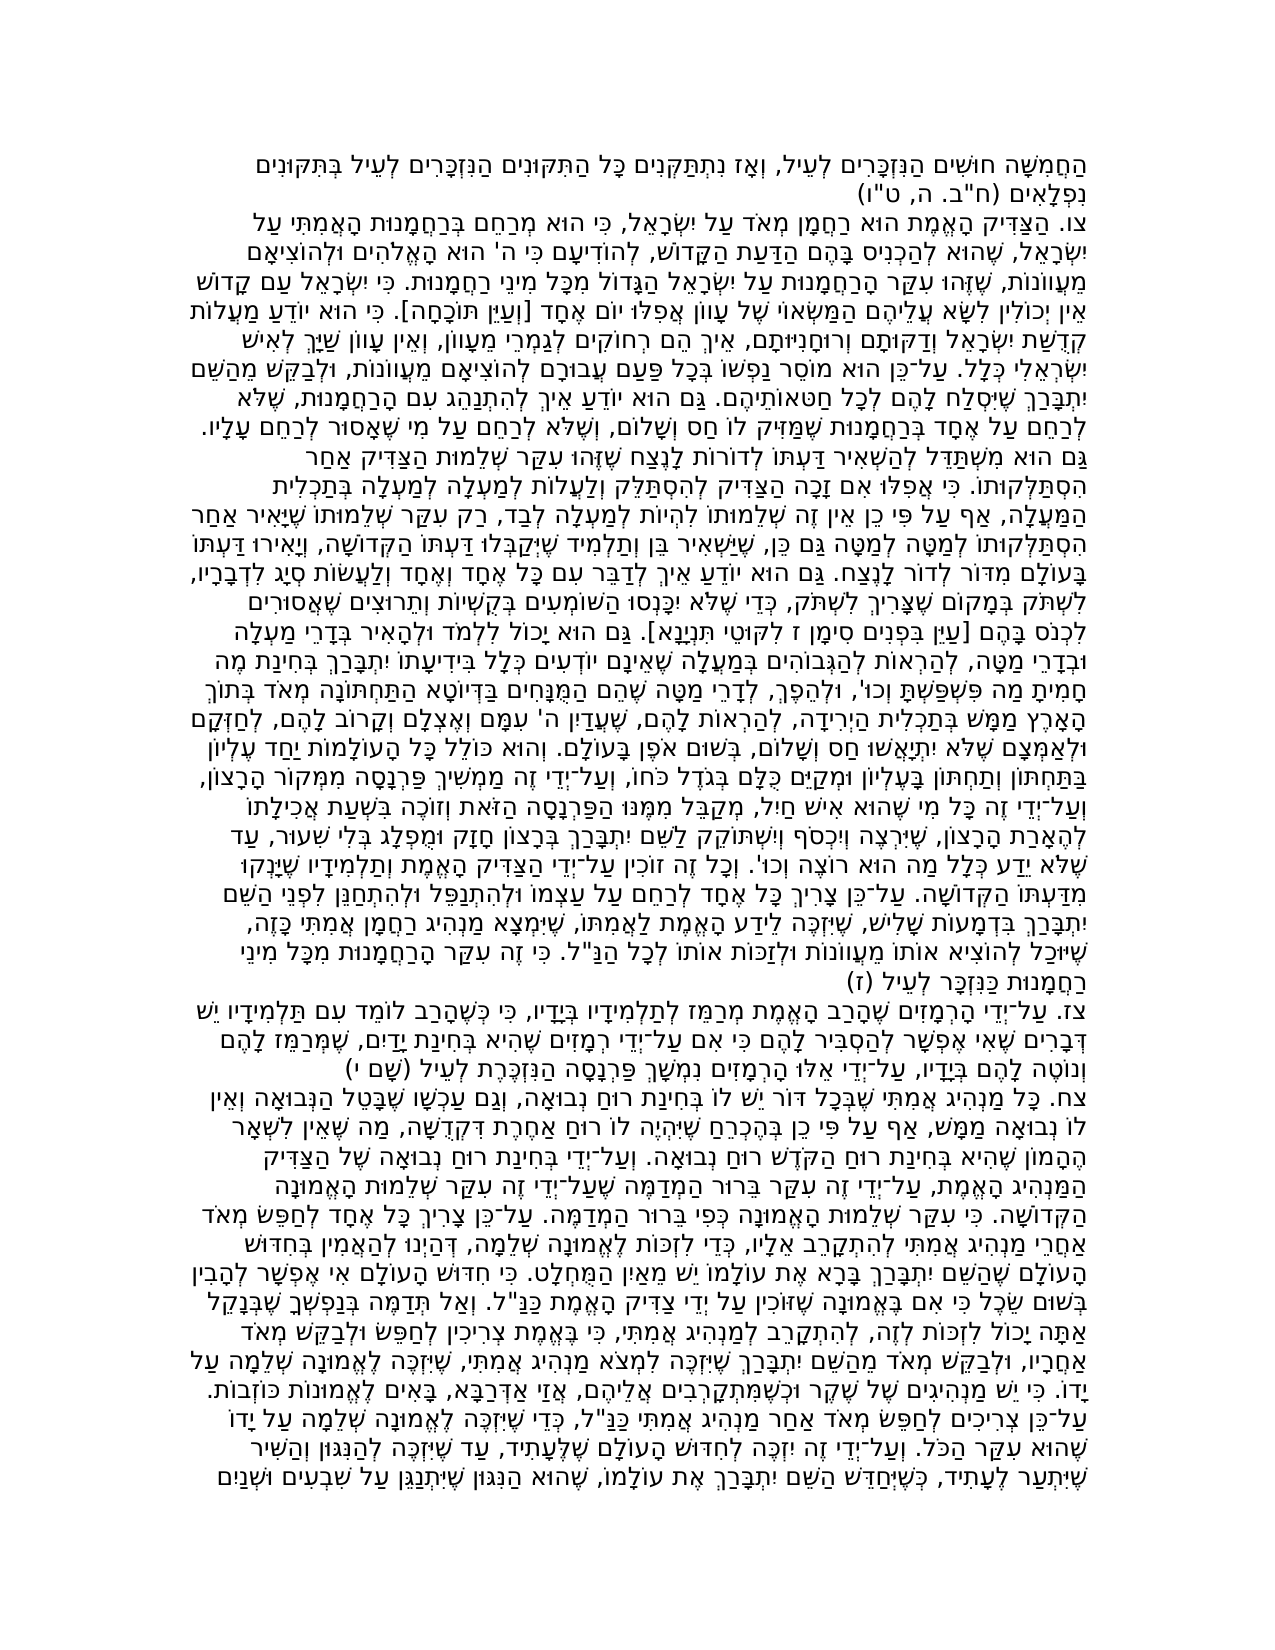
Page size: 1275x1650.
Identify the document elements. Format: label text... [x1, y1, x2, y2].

text צז. עַל־יְדֵי הָרְמָזִים שֶׁהָרַב הָאֱמֶת מְרַמֵּז לְתַלְמִידָיו בְּיָדָיו, כִּי כְּשֶׁהָרַב לוֹמֵד עִם תַּלְמִידָיו יֵשׁ דְּבָרִים שֶׁאִי אֶפְשָׁר לְהַסְבִּיר לָהֶם כִּי אִם עַל־יְדֵי רְמָזִים שֶׁהִיא בְּחִינַת יָדַיִם, שֶׁמְּרַמֵּז לָהֶם וְנוֹטֶה לָהֶם בְּיָדָיו, עַל־יְדֵי אֵלּוּ הָרְמָזִים נִמְשָׁךְ פַּרְנָסָה הַנִּזְכֶּרֶת לְעֵיל (שָׁם י) [187, 996, 1087, 1083]
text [187, 1083, 1087, 1492]
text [187, 150, 1087, 208]
text צו. הַצַּדִּיק הָאֱמֶת הוּא רַחֲמָן מְאֹד עַל יִשְׂרָאֵל, כִּי הוּא מְרַחֵם בְּרַחֲמָנוּת הָאֲמִתִּי עַל יִשְׂרָאֵל, שֶׁהוּא לְהַכְנִיס בָּהֶם הַדַּעַת הַקָּדוֹשׁ, לְהוֹדִיעָם כִּי ה' הוּא הָאֱלֹהִים וּלְהוֹצִיאָם מֵעֲווֹנוֹת, שֶׁזֶּהוּ עִקַּר הָרַחֲמָנוּת עַל יִשְׂרָאֵל הַגָּדוֹל מִכָּל מִינֵי רַחֲמָנוּת. כִּי יִשְׂרָאֵל עַם קָדוֹשׁ אֵין יְכוֹלִין לִשָּׂא עֲלֵיהֶם הַמַּשְׂאוֹי שֶׁל עָווֹן אֲפִלּוּ יוֹם אֶחָד [וְעַיֵּן תּוֹכָחָה]. כִּי הוּא יוֹדֵעַ מַעֲלוֹת קְדֻשַּׁת יִשְׂרָאֵל וְדַקּוּתָם וְרוּחָנִיּוּתָם, אֵיךְ הֵם רְחוֹקִים לְגַמְרֵי מֵעָווֹן, וְאֵין עָווֹן שַׁיָּךְ לְאִישׁ יִשְׂרְאֵלִי כְּלָל. עַל־כֵּן הוּא מוֹסֵר נַפְשׁוֹ בְּכָל פַּעַם עֲבוּרָם לְהוֹצִיאָם מֵעֲווֹנוֹת, וּלְבַקֵּשׁ מֵהַשֵּׁם יִתְבָּרַךְ שֶׁיִּסְלַח לָהֶם לְכָל חַטּאוֹתֵיהֶם. גַּם הוּא יוֹדֵעַ אֵיךְ לְהִתְנַהֵג עִם הָרַחֲמָנוּת, שֶׁלֹּא לְרַחֵם עַל אֶחָד בְּרַחֲמָנוּת שֶׁמַּזִּיק לוֹ חַס וְשָׁלוֹם, וְשֶׁלֹּא לְרַחֵם עַל מִי שֶׁאָסוּר לְרַחֵם עָלָיו. גַּם הוּא מִשְׁתַּדֵּל לְהַשְׁאִיר דַּעְתּוֹ לְדוֹרוֹת לָנֶצַח שֶׁזֶּהוּ עִקַּר שְׁלֵמוּת הַצַּדִּיק אַחַר הִסְתַּלְּקוּתוֹ. כִּי אֲפִלּוּ אִם זָכָה הַצַּדִּיק לְהִסְתַּלֵּק וְלַעֲלוֹת לְמַעְלָה לְמַעְלָה בְּתַכְלִית הַמַּעֲלָה, אַף עַל פִּי כֵן אֵין זֶה שְׁלֵמוּתוֹ לִהְיוֹת לְמַעְלָה לְבַד, רַק עִקַּר שְׁלֵמוּתוֹ שֶׁיָּאִיר אַחַר הִסְתַּלְּקוּתוֹ לְמַטָּה לְמַטָּה גַּם כֵּן, שֶׁיַּשְׁאִיר בֵּן וְתַלְמִיד שֶׁיְּקַבְּלוּ דַּעְתּוֹ הַקְּדוֹשָׁה, וְיָאִירוּ דַּעְתּוֹ בָּעוֹלָם מִדּוֹר לְדוֹר לָנֶצַח. גַּם הוּא יוֹדֵעַ אֵיךְ לְדַבֵּר עִם כָּל אֶחָד וְאֶחָד וְלַעֲשׂוֹת סְיָג לִדְבָרָיו, לִשְׁתֹּק בְּמָקוֹם שֶׁצָּרִיךְ לִשְׁתֹּק, כְּדֵי שֶׁלֹּא יִכָּנְסוּ הַשּׁוֹמְעִים בְּקֻשְׁיוֹת וְתֵרוּצִים שֶׁאֲסוּרִים לִכְנֹס בָּהֶם [עַיֵּן בִּפְנִים סִימָן ז לִקּוּטֵי תִּנְיָנָא]. גַּם הוּא יָכוֹל לִלְמֹד וּלְהָאִיר בְּדָרֵי מַעְלָה וּבְדָרֵי מַטָּה, לְהַרְאוֹת לְהַגְּבוֹהִים בְּמַעֲלָה שֶׁאֵינָם יוֹדְעִים כְּלָל בִּידִיעָתוֹ יִתְבָּרַךְ בְּחִינַת מֶה חָמִיתָ מַה פִּשְׁפַּשְׁתָּ וְכוּ', וּלְהֵפֶךְ, לְדָרֵי מַטָּה שֶׁהֵם הַמֻּנָּחִים בַּדְּיוֹטָא הַתַּחְתּוֹנָה מְאֹד בְּתוֹךְ הָאָרֶץ מַמָּשׁ בְּתַכְלִית הַיְרִידָה, לְהַרְאוֹת לָהֶם, שֶׁעֲדַיִן ה' עִמָּם וְאֶצְלָם וְקָרוֹב לָהֶם, לְחַזְּקָם וּלְאַמְּצָם שֶׁלֹּא יִתְיָאֲשׁוּ חַס וְשָׁלוֹם, בְּשׁוּם אֹפֶן בָּעוֹלָם. וְהוּא כּוֹלֵל כָּל הָעוֹלָמוֹת יַחַד עֶלְיוֹן בַּתַּחְתּוֹן וְתַחְתּוֹן בָּעֶלְיוֹן וּמְקַיֵּם כֻּלָּם בְּגֹדֶל כֹּחוֹ, וְעַל־יְדֵי זֶה מַמְשִׁיךְ פַּרְנָסָה מִמְּקוֹר הָרָצוֹן, וְעַל־יְדֵי זֶה כָּל מִי שֶׁהוּא אִישׁ חַיִל, מְקַבֵּל מִמֶּנּוּ הַפַּרְנָסָה הַזֹּאת וְזוֹכֶה בִּשְׁעַת אֲכִילָתוֹ לְהֶאָרַת הָרָצוֹן, שֶׁיִּרְצֶה וְיִכְסֹף וְיִשְׁתּוֹקֵק לַשֵּׁם יִתְבָּרַךְ בְּרָצוֹן חָזָק וּמֻפְלָג בְּלִי שִׁעוּר, עַד שֶׁלֹּא יֵדַע כְּלָל מַה הוּא רוֹצֶה וְכוּ'. וְכָל זֶה זוֹכִין עַל־יְדֵי הַצַּדִּיק הָאֱמֶת וְתַלְמִידָיו שֶׁיָּנְקוּ מִדַּעְתּוֹ הַקְּדוֹשָׁה. עַל־כֵּן צָרִיךְ כָּל אֶחָד לְרַחֵם עַל עַצְמוֹ וּלְהִתְנַפֵּל וּלְהִתְחַנֵּן לִפְנֵי הַשֵּׁם יִתְבָּרַךְ בִּדְמָעוֹת שָׁלִישׁ, שֶׁיִּזְכֶּה לֵידַע הָאֱמֶת לַאֲמִתּוֹ, שֶׁיִּמְצָא מַנְהִיג רַחֲמָן אֲמִתִּי כָּזֶה, שֶׁיּוּכַל לְהוֹצִיא אוֹתוֹ מֵעֲווֹנוֹת וּלְזַכּוֹת אוֹתוֹ לְכָל הַנַּ"ל. כִּי זֶה עִקַּר הָרַחֲמָנוּת מִכָּל מִינֵי רַחֲמָנוּת כַּנִּזְכָּר לְעֵיל (ז) [187, 208, 1087, 996]
